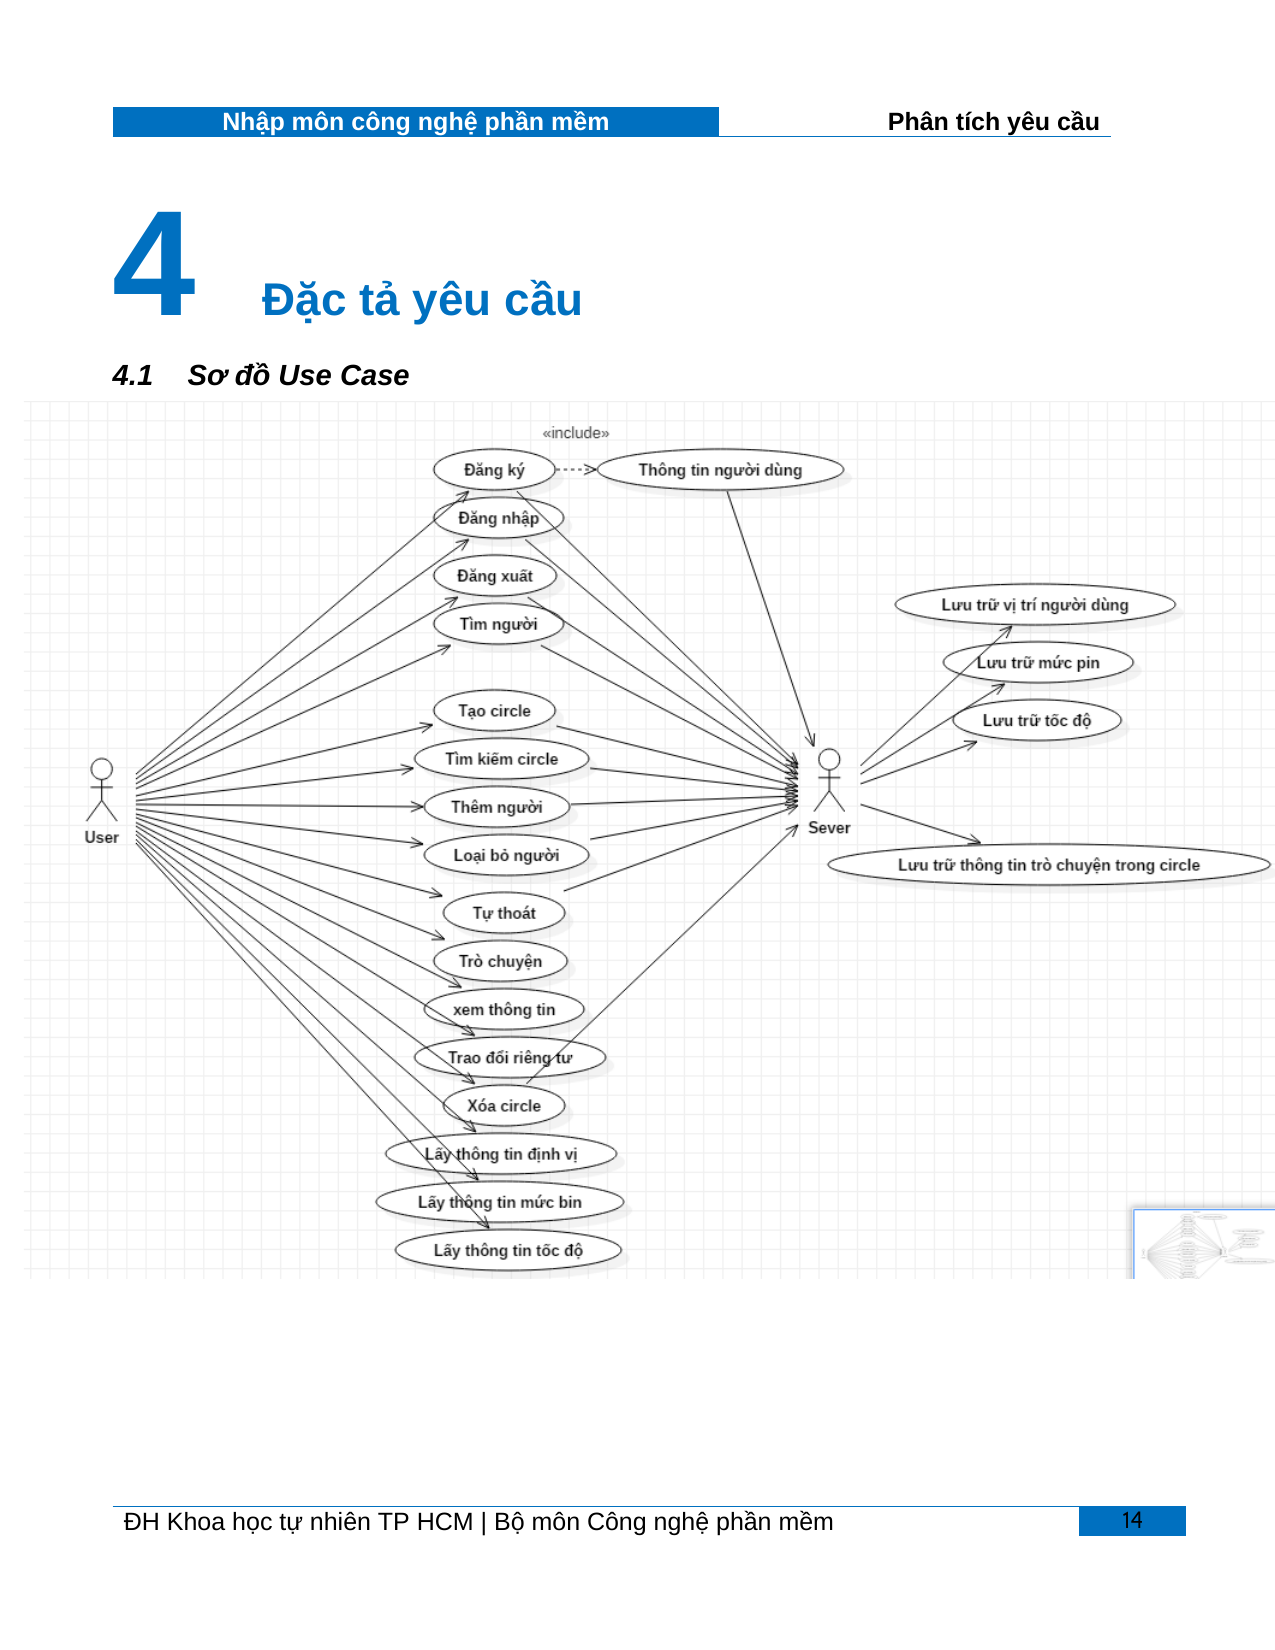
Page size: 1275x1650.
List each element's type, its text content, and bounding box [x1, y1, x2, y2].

subtitle Đặc tả yêu cầu [112, 175, 966, 347]
picture [23, 401, 1275, 1279]
subtitle Sơ đồ Use Case [112, 358, 966, 391]
